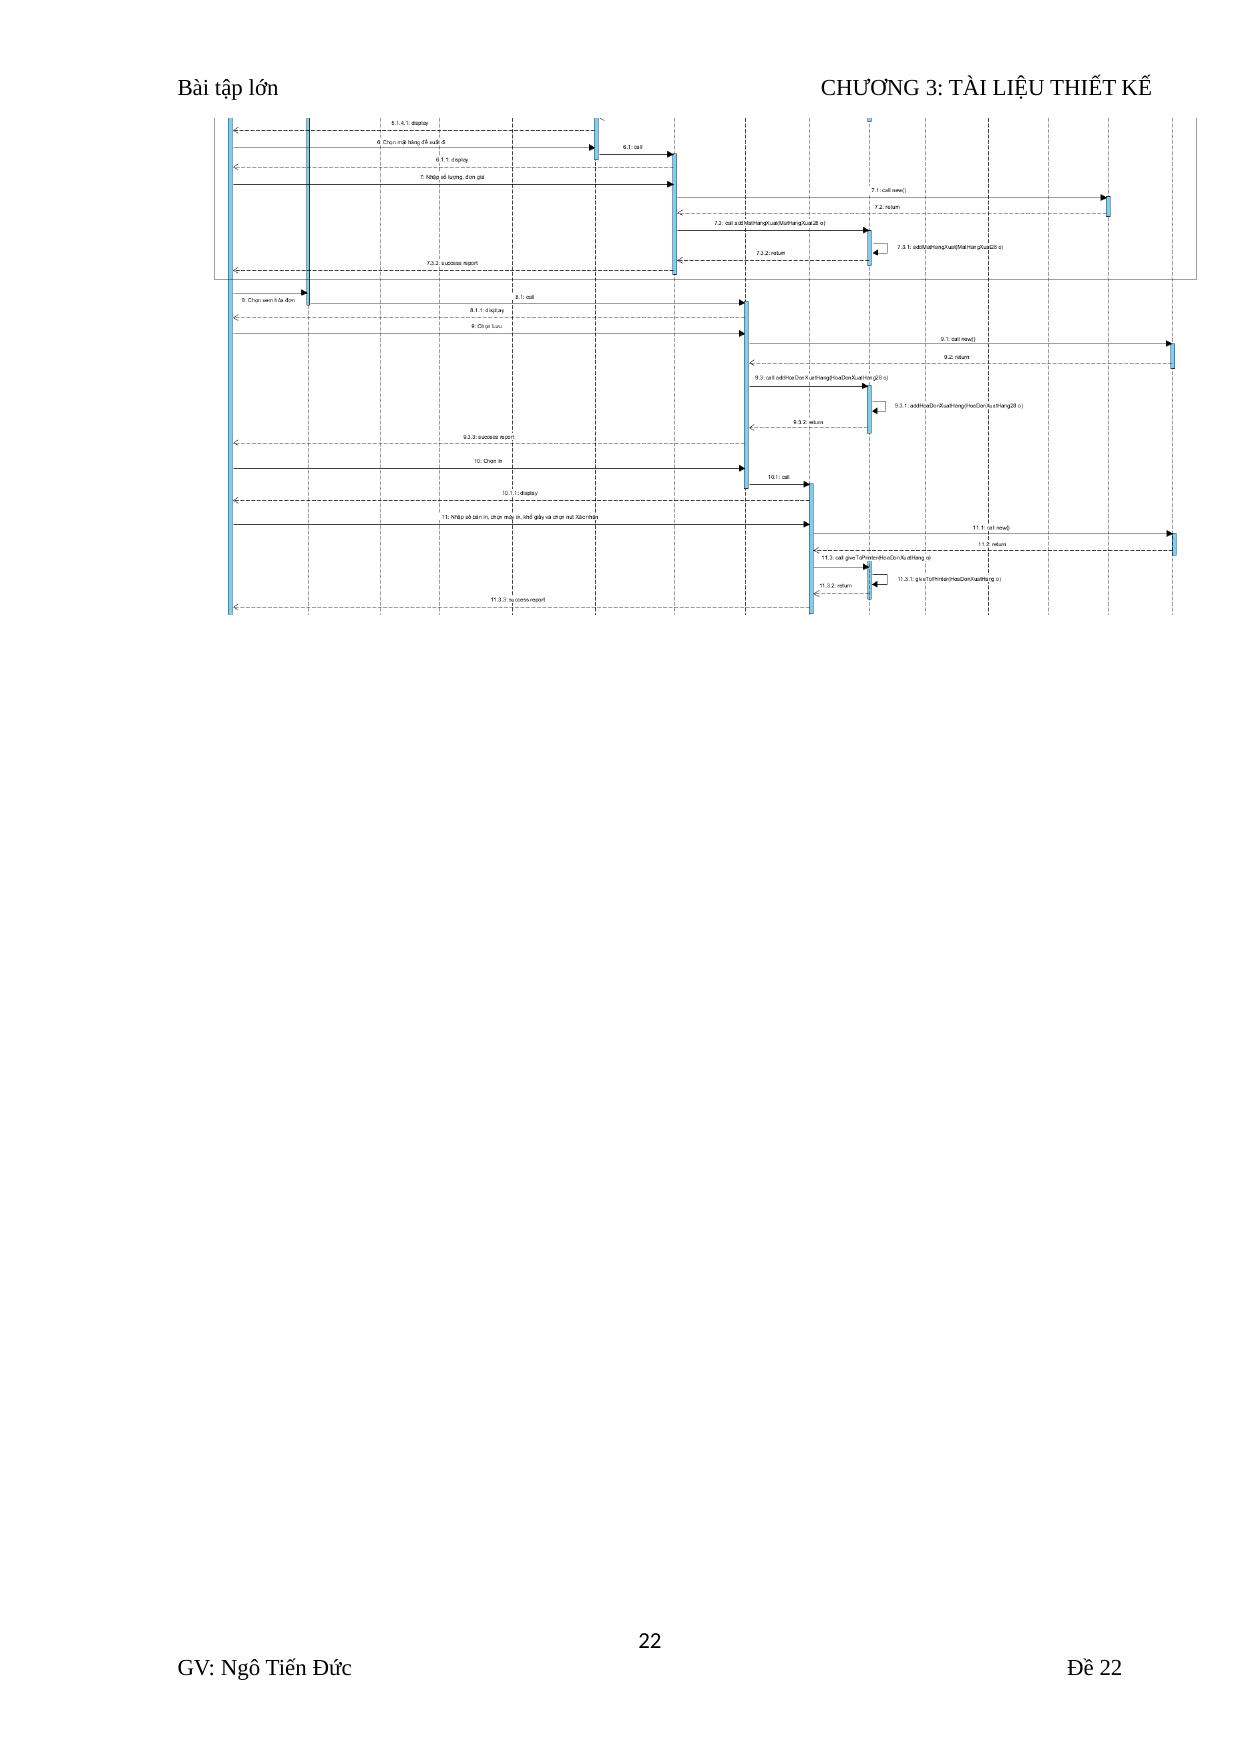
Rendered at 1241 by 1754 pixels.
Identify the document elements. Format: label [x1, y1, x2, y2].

picture [177, 118, 1198, 615]
